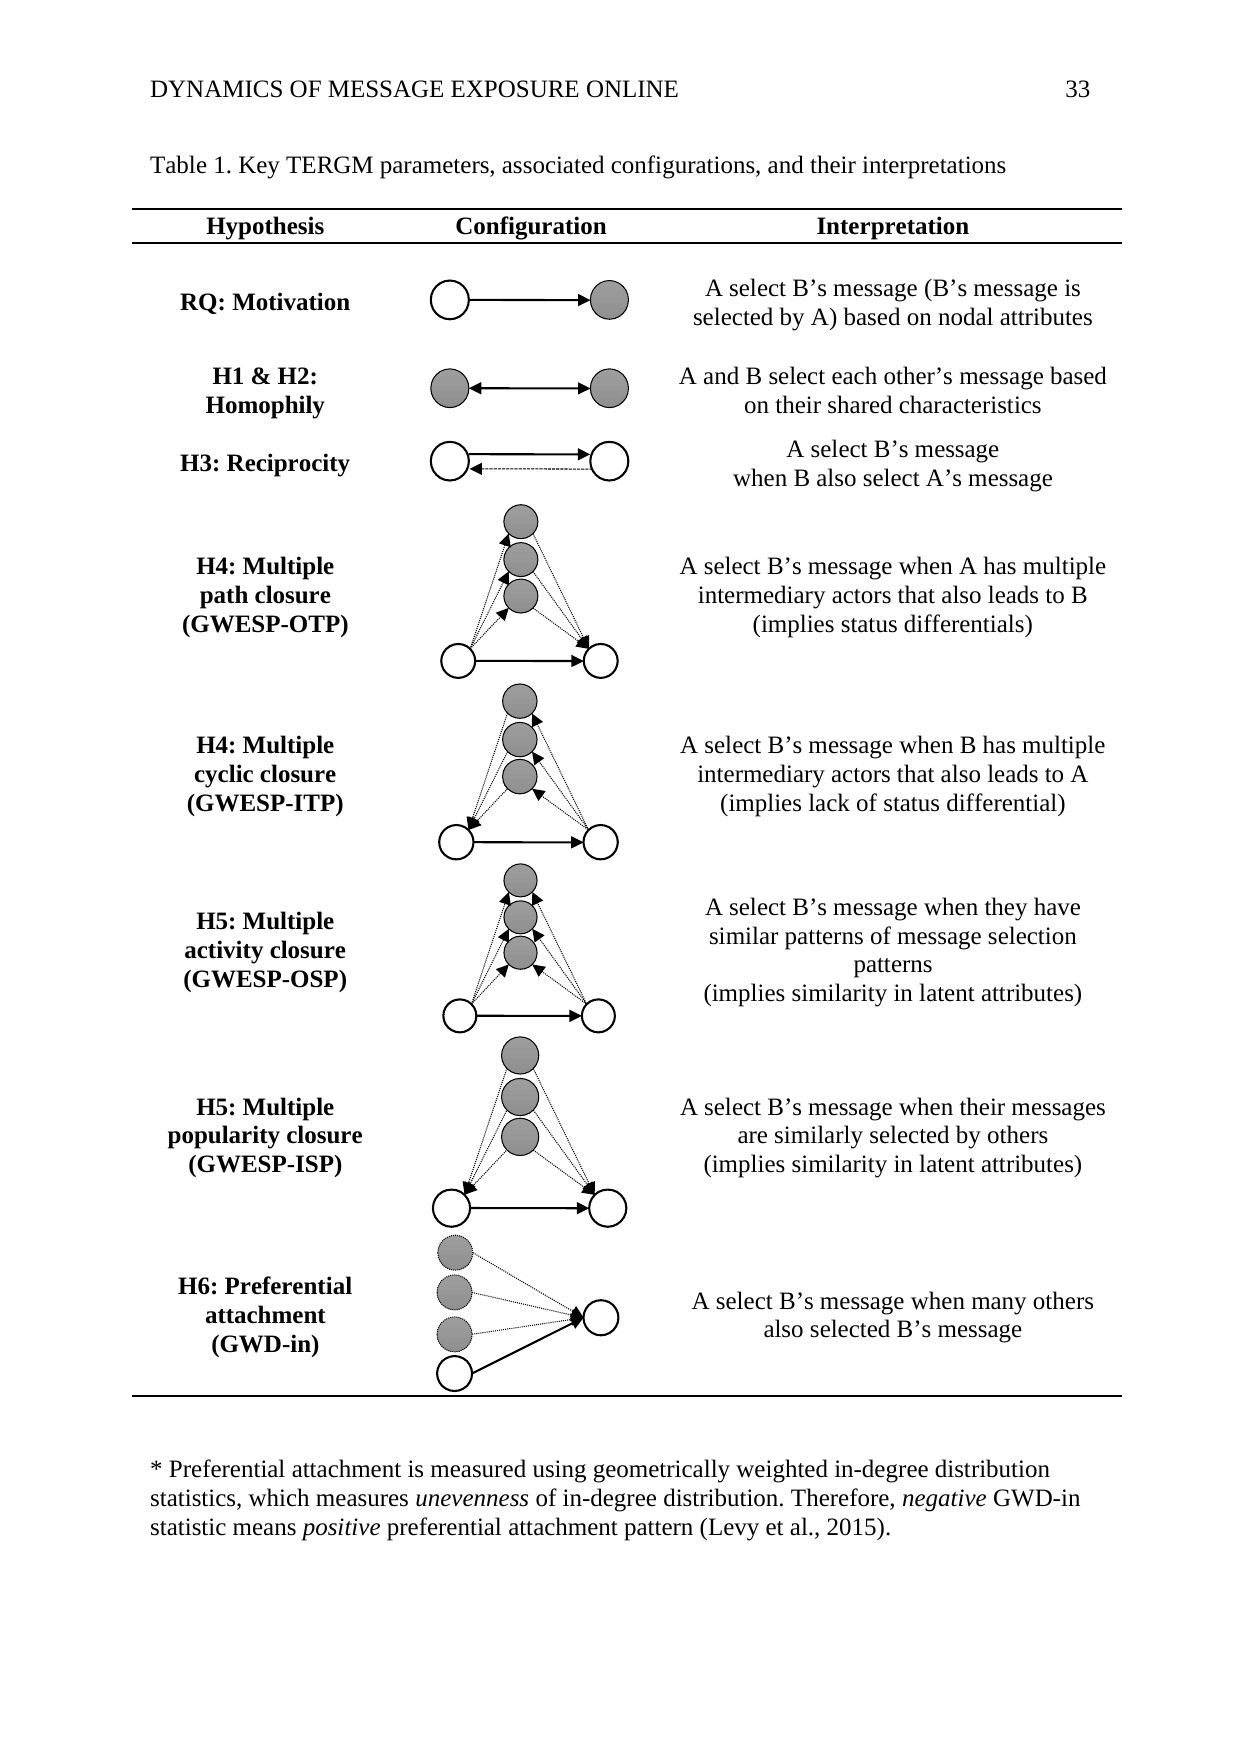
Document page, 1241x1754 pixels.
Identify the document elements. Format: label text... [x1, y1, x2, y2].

table_cell A select B’s message when their messages are similarly selected by others (implies similarity in latent attributes) [664, 1036, 1122, 1234]
table_cell [398, 1234, 664, 1395]
table_cell [398, 863, 664, 1036]
table_cell H5: Multiple activity closure (GWESP-OSP) [132, 863, 398, 1036]
table_cell A select B’s message when B also select A’s message [664, 421, 1122, 505]
table_cell A select B’s message when many others also selected B’s message [664, 1234, 1122, 1395]
table_cell H5: Multiple popularity closure (GWESP-ISP) [132, 1036, 398, 1234]
table_cell [398, 684, 664, 863]
table_cell H1 & H2: Homophily [132, 359, 398, 421]
table_cell A and B select each other’s message based on their shared characteristics [664, 359, 1122, 421]
table_cell A select B’s message when they have similar patterns of message selection patterns (implies similarity in latent attributes) [664, 863, 1122, 1036]
text * Preferential attachment is measured using geometrically weighted in-degree distribution statistics, which measures unevenness of in-degree distribution. Therefore, negative GWD-in statistic means positive preferential attachment pattern (Levy et al., 2015). [150, 1454, 1090, 1541]
table_header Hypothesis [132, 210, 398, 242]
table_cell H3: Reciprocity [132, 421, 398, 505]
table_cell [398, 421, 664, 505]
table_cell A select B’s message when A has multiple intermediary actors that also leads to B (implies status differentials) [664, 505, 1122, 684]
table_cell A select B’s message when B has multiple intermediary actors that also leads to A (implies lack of status differential) [664, 684, 1122, 863]
table_cell A select B’s message (B’s message is selected by A) based on nodal attributes [664, 244, 1122, 359]
table_cell [398, 244, 664, 359]
table_header Interpretation [664, 210, 1122, 242]
table_cell [398, 1036, 664, 1234]
table_cell [398, 359, 664, 421]
table_cell H6: Preferential attachment (GWD-in) [132, 1234, 398, 1395]
table_cell H4: Multiple cyclic closure (GWESP-ITP) [132, 684, 398, 863]
table_cell [398, 505, 664, 684]
table_cell H4: Multiple path closure (GWESP-OTP) [132, 505, 398, 684]
text Table 1. Key TERGM parameters, associated configurations, and their interpretations [150, 150, 1090, 179]
table_cell RQ: Motivation [132, 244, 398, 359]
table_header Configuration [398, 210, 664, 242]
